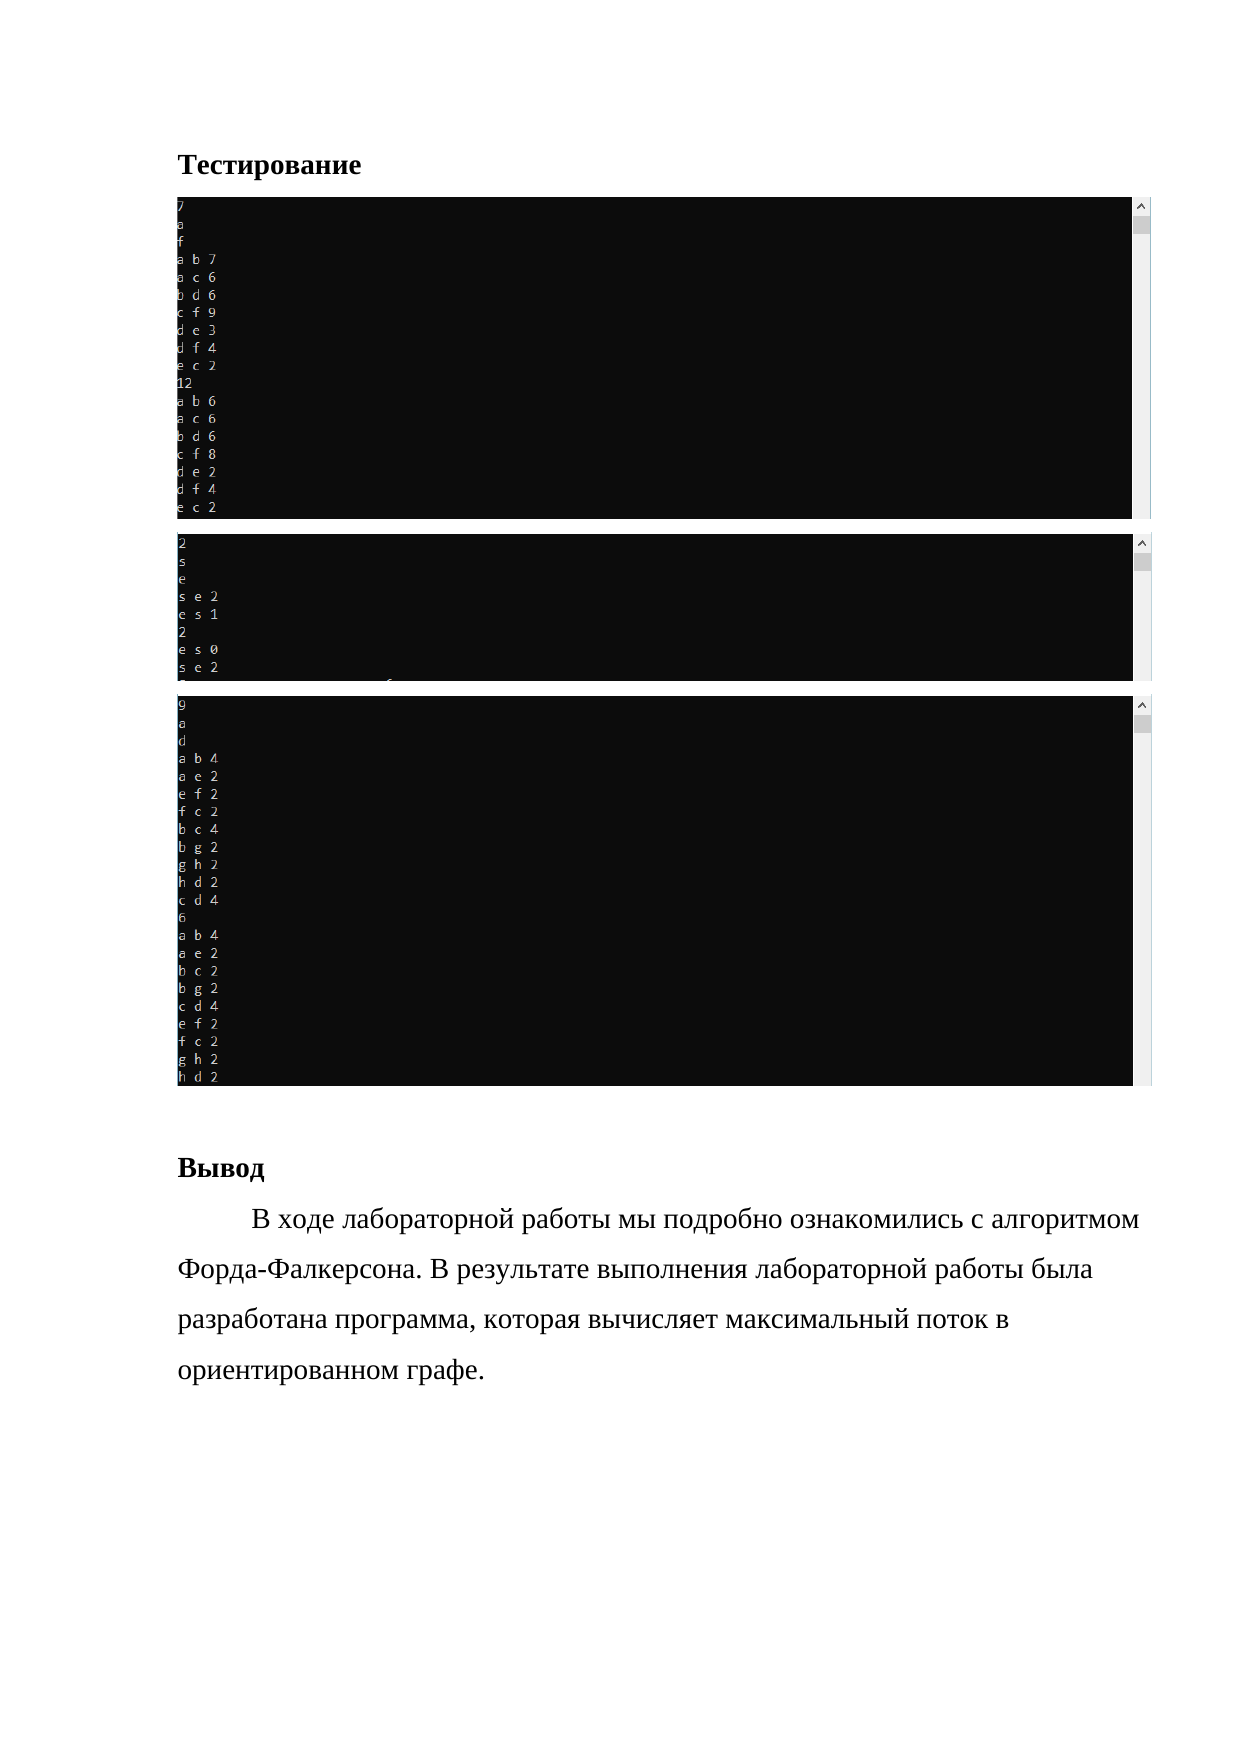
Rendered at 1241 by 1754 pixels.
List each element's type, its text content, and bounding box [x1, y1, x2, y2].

picture [177, 532, 1152, 681]
text Вывод [177, 1151, 1152, 1184]
picture [177, 197, 1151, 519]
text В ходе лабораторной работы мы подробно ознакомились с алгоритмом Форда-Фалкерсона. В результате выполнения лабораторной работы была разработана программа, которая вычисляет максимальный поток в ориентированном графе. [177, 1201, 1152, 1385]
picture [177, 694, 1152, 1086]
text Тестирование [177, 147, 1152, 180]
